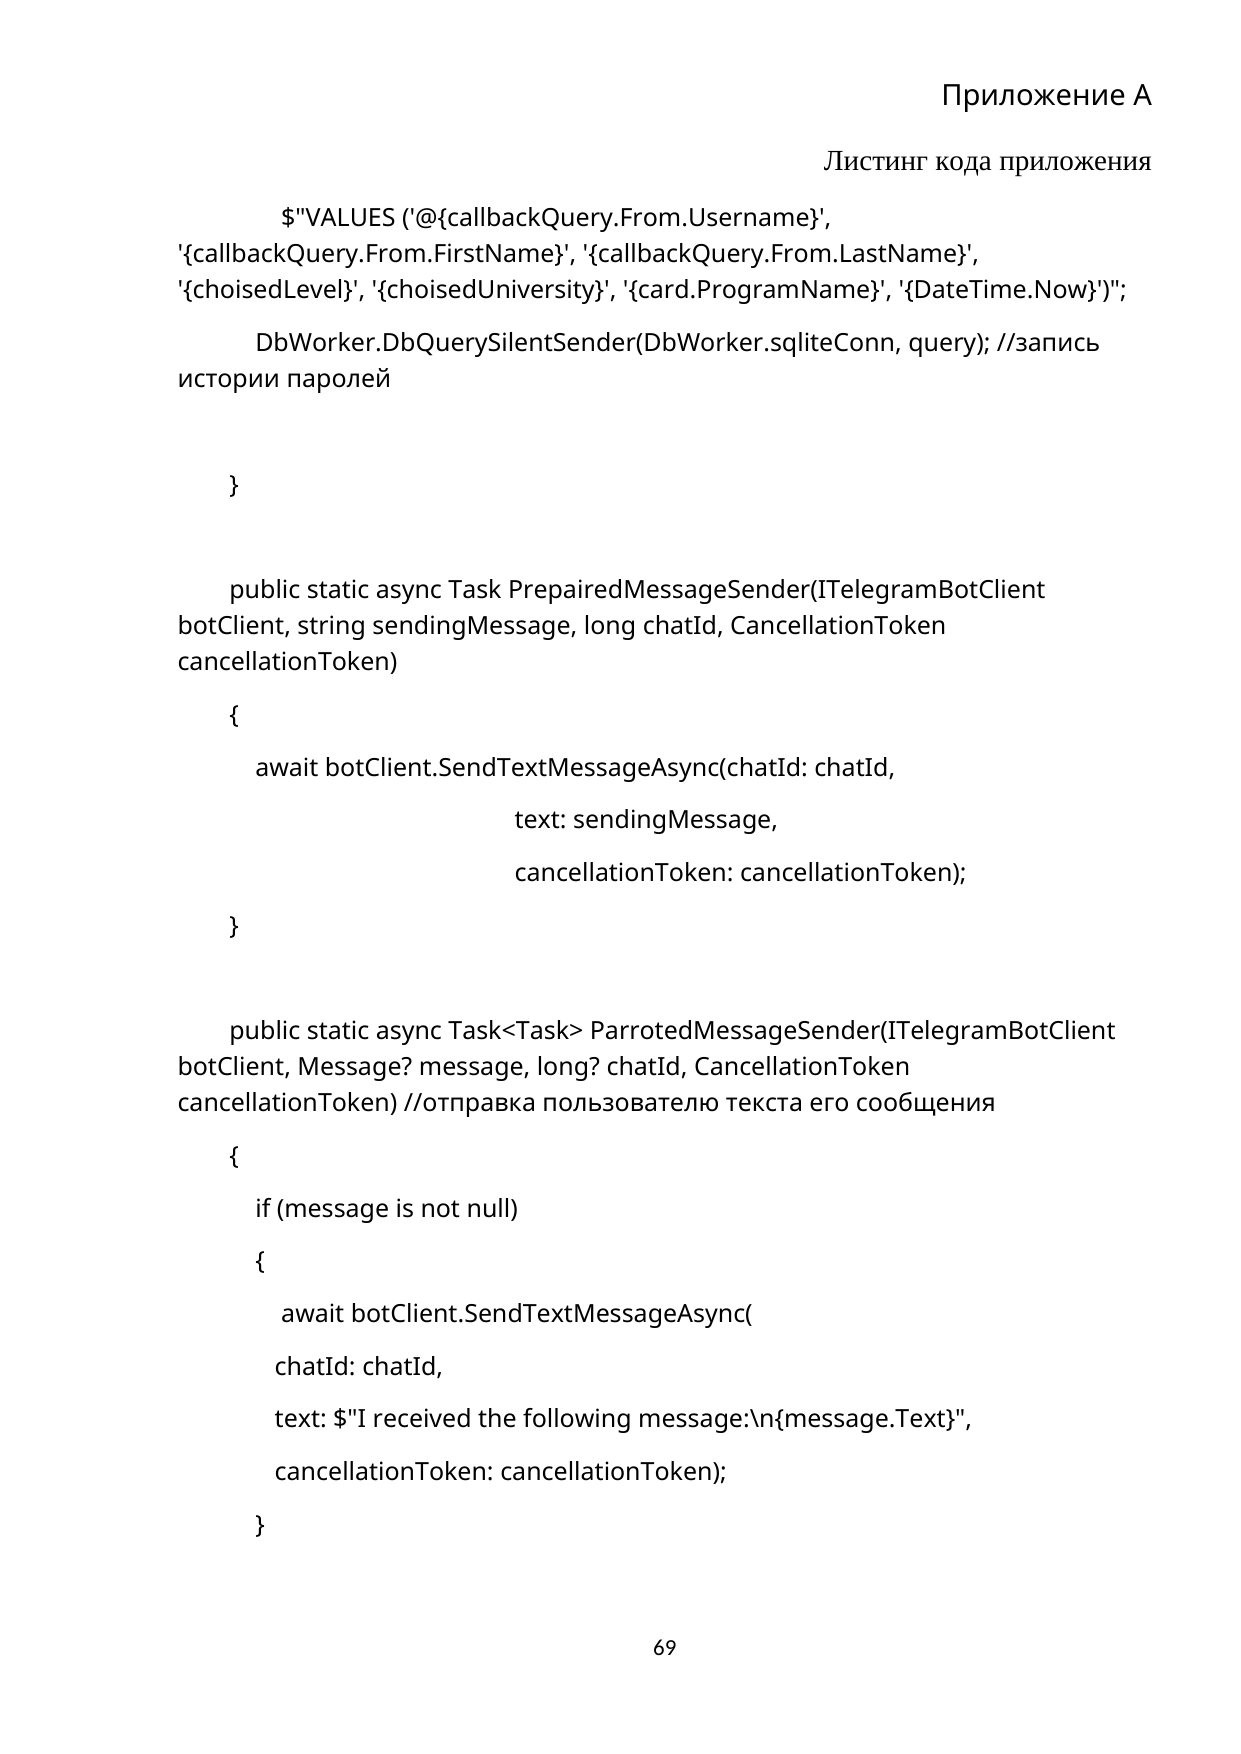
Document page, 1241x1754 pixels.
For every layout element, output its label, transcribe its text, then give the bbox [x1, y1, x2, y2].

text await botClient.SendTextMessageAsync( [177, 1296, 1152, 1330]
text await botClient.SendTextMessageAsync(chatId: chatId, [177, 749, 1152, 783]
text text: $"I received the following message:\n{message.Text}", [177, 1401, 1152, 1435]
text text: sendingMessage, [177, 802, 1152, 836]
text if (message is not null) [177, 1190, 1152, 1224]
text } [177, 1507, 1152, 1541]
text chatId: chatId, [177, 1348, 1152, 1382]
text { [177, 697, 1152, 731]
text DbWorker.DbQuerySilentSender(DbWorker.sqliteConn, query); //запись истории паролей [177, 325, 1152, 395]
text } [177, 466, 1152, 500]
text } [177, 907, 1152, 941]
text public static async Task PrepairedMessageSender(ITelegramBotClient botClient, string sendingMessage, long chatId, CancellationToken cancellationToken) [177, 572, 1152, 678]
text cancellationToken: cancellationToken); [177, 1454, 1152, 1488]
text { [177, 1138, 1152, 1172]
text public static async Task<Task> ParrotedMessageSender(ITelegramBotClient botClient, Message? message, long? chatId, CancellationToken cancellationToken) //отправка пользователю текста его сообщения [177, 1013, 1152, 1119]
text cancellationToken: cancellationToken); [177, 855, 1152, 889]
text { [177, 1243, 1152, 1277]
